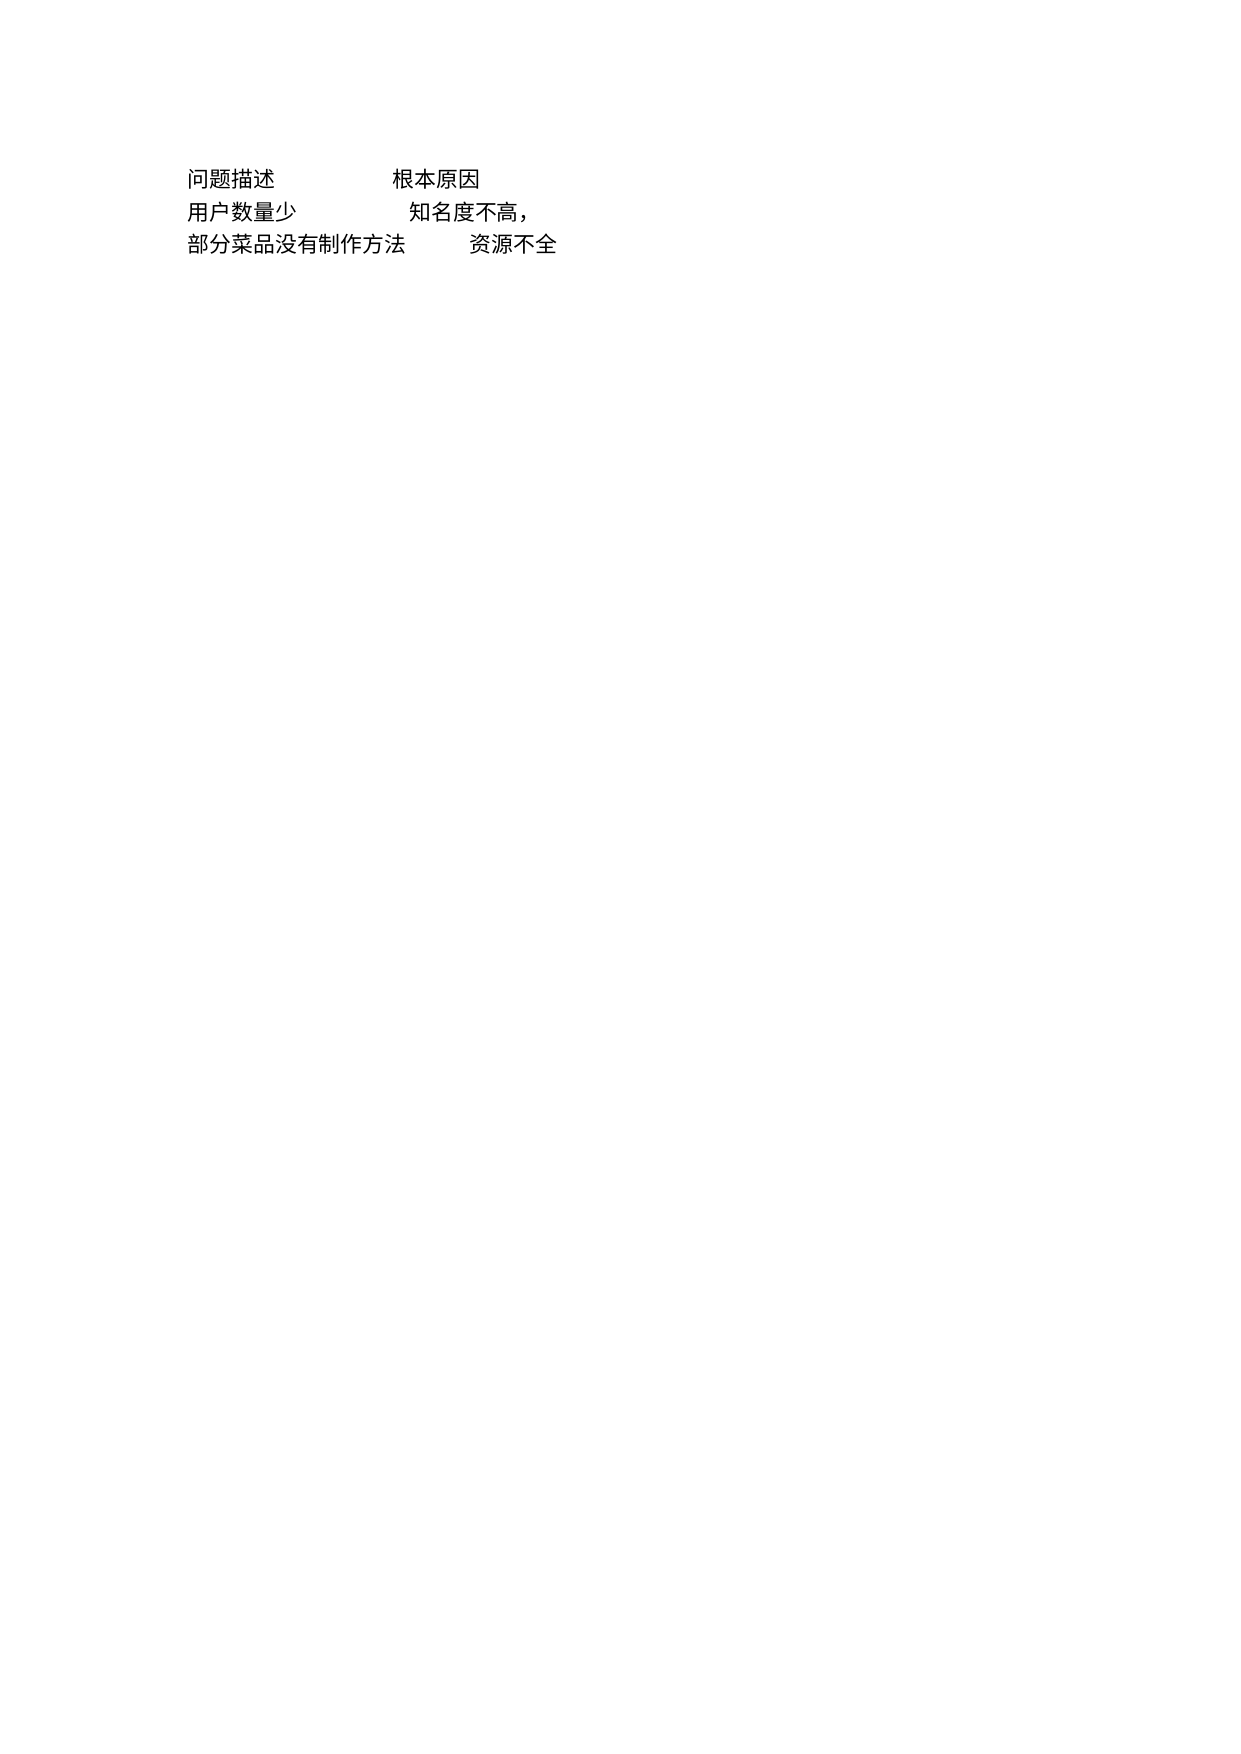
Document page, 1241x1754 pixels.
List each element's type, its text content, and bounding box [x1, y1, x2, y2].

text 问题描述 根本原因 [187, 162, 1053, 194]
text 用户数量少 知名度不高， [187, 194, 1053, 227]
text 部分菜品没有制作方法 资源不全 [187, 227, 1053, 259]
